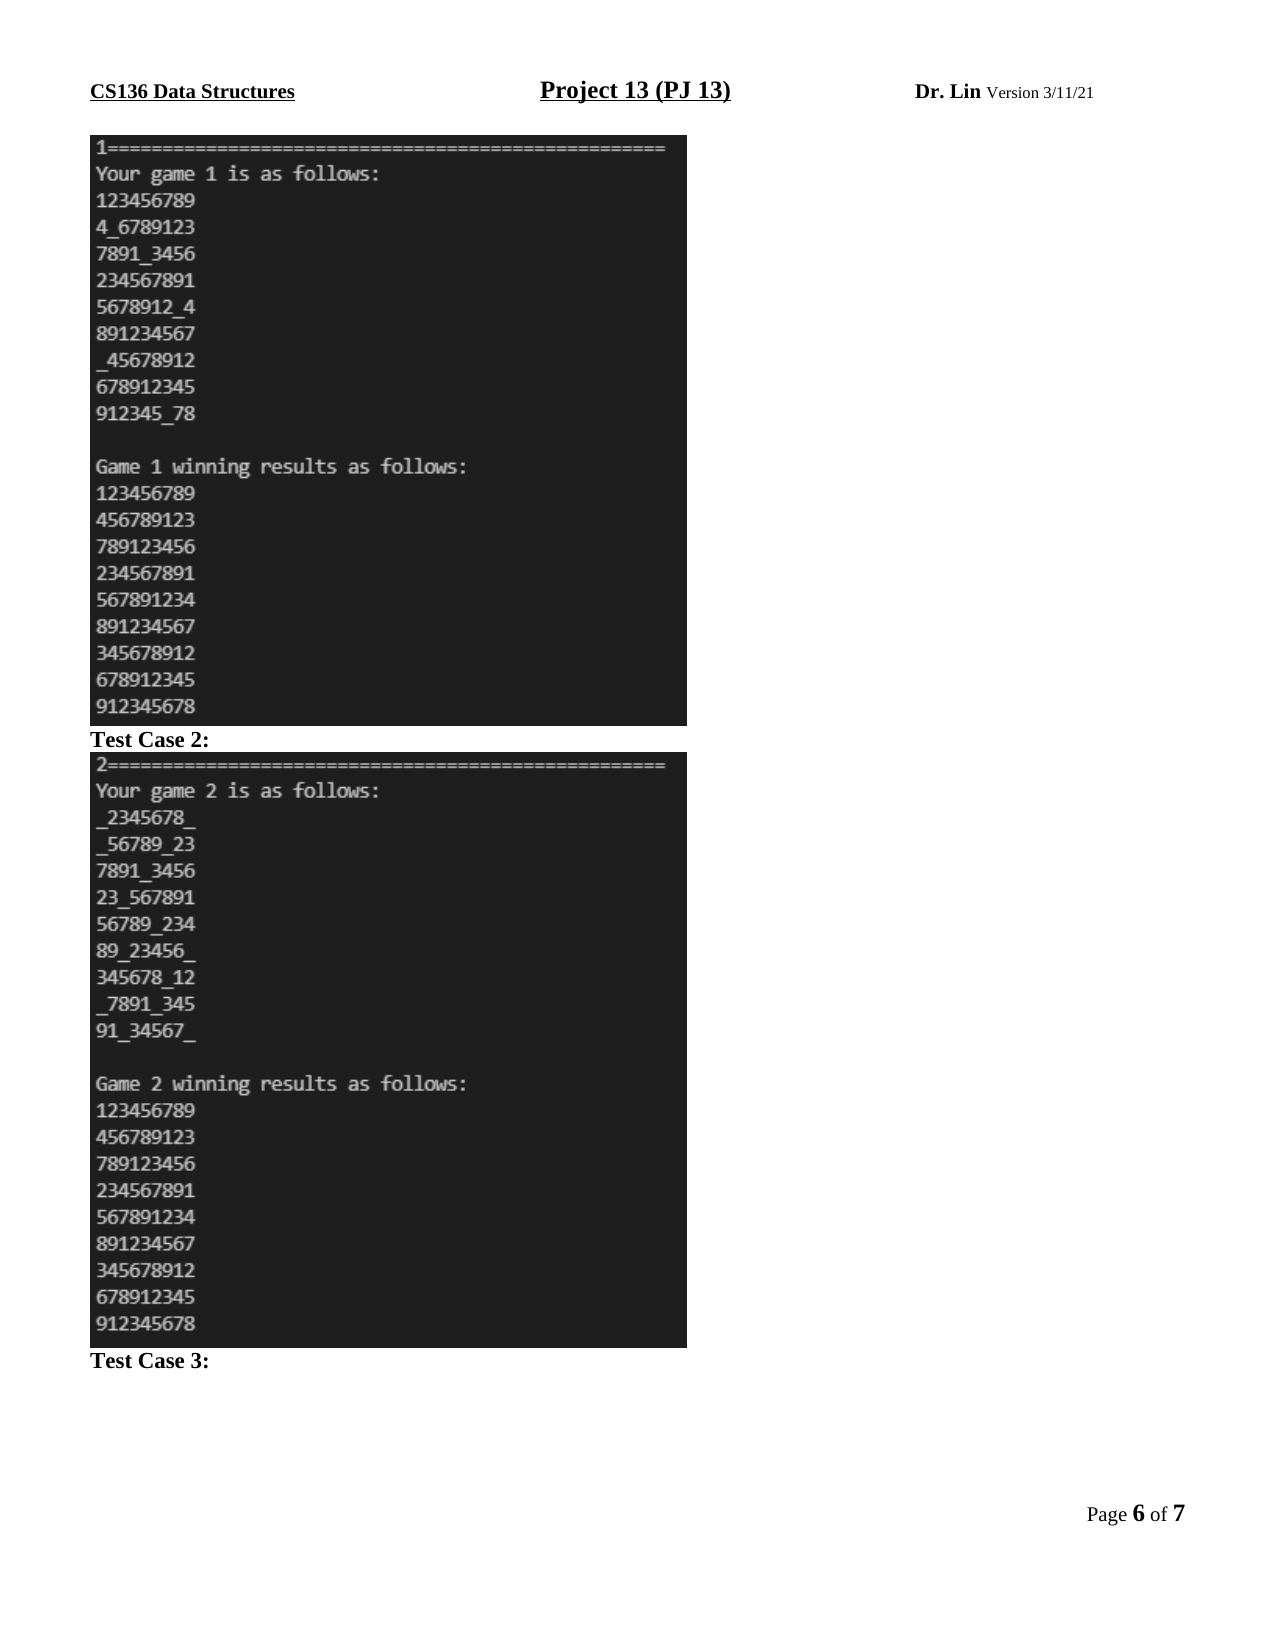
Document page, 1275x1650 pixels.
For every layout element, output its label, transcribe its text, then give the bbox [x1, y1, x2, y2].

picture [90, 752, 687, 1348]
list Test Case 2: [90, 726, 1185, 752]
picture [90, 135, 687, 726]
list Test Case 3: [90, 1347, 1185, 1374]
